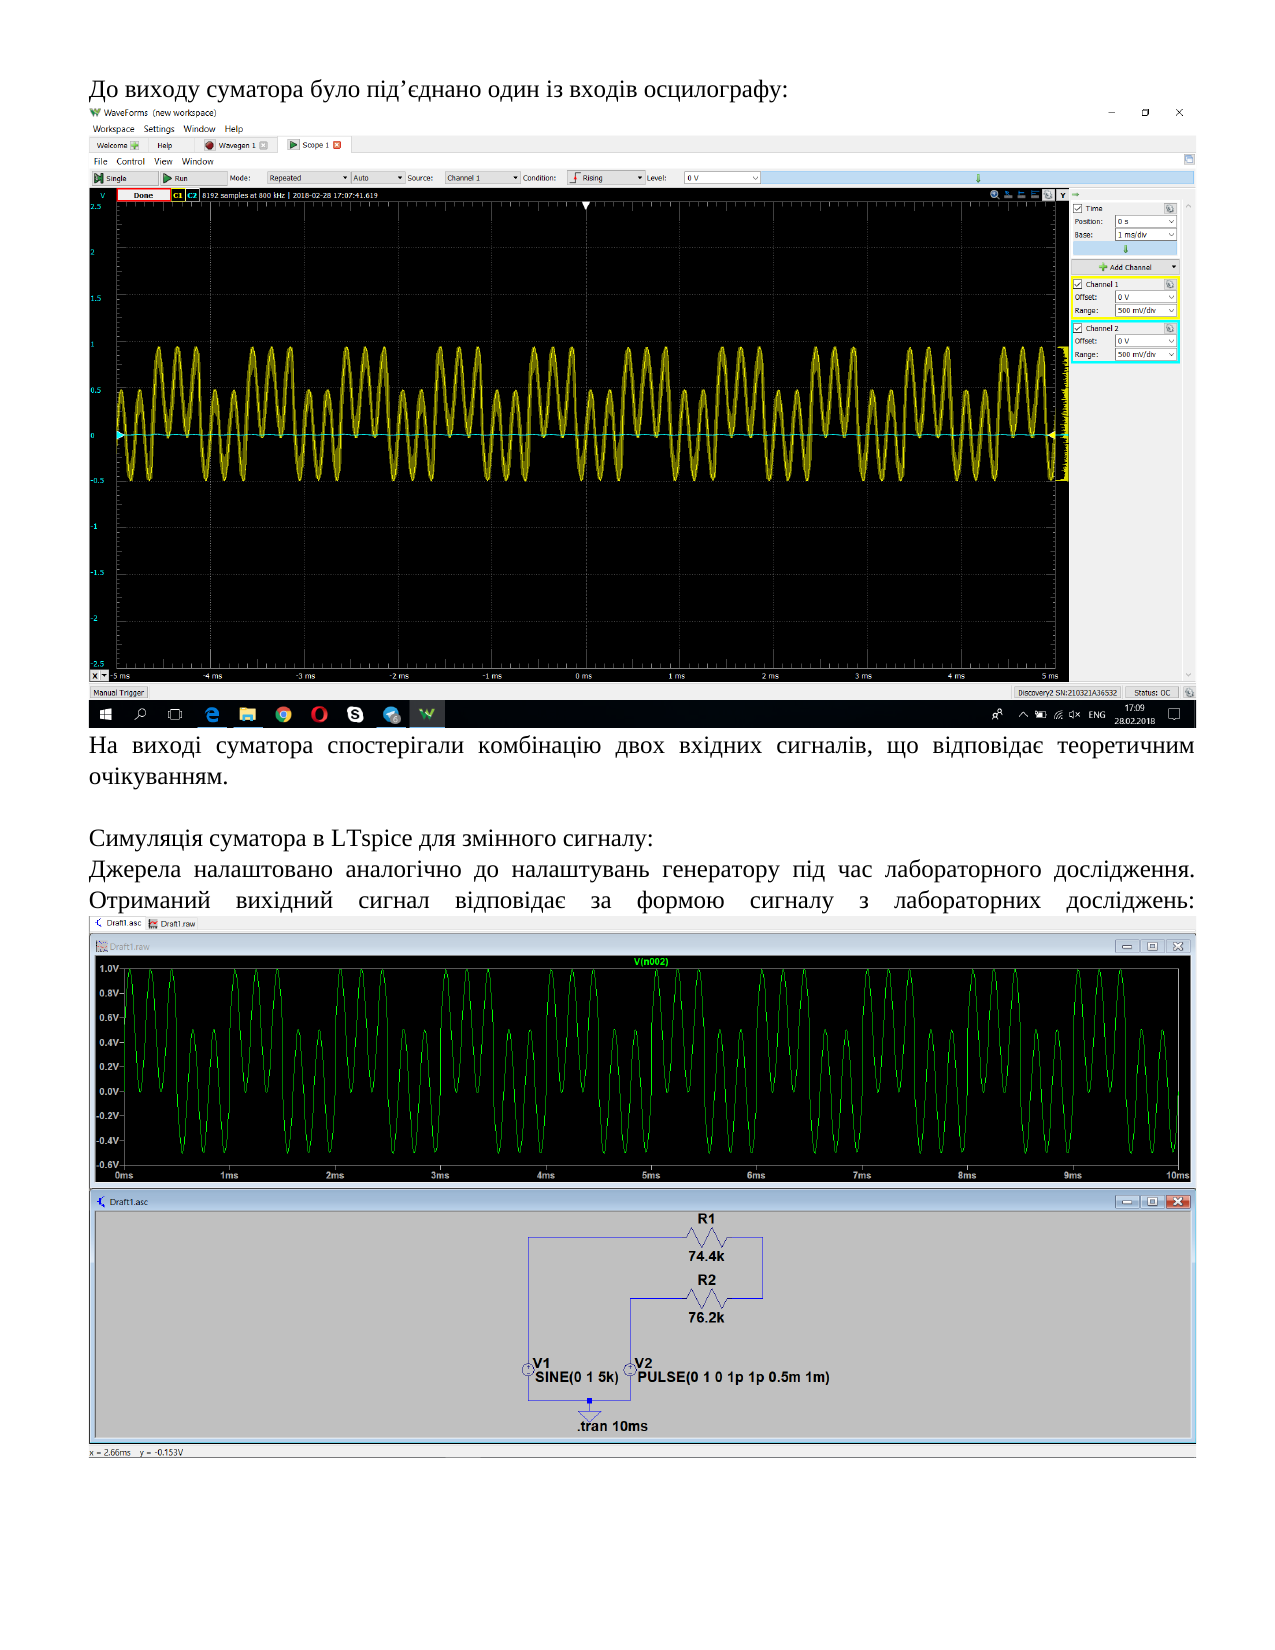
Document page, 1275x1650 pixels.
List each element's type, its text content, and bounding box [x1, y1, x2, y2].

list Джерела налаштовано аналогічно до налаштувань генератору під час лабораторного дослідження. Отриманий вихідний сигнал відповідає за формою сигналу з лабораторних досліджень: [89, 854, 1196, 916]
picture [88, 105, 1197, 728]
list До виходу суматора було під’єднано один із входів осцилографу: [89, 74, 1196, 103]
picture [88, 916, 1197, 1458]
list Симуляція суматора в LTspice для змінного сигналу: [89, 823, 1196, 852]
list На виході суматора спостерігали комбінацію двох вхідних сигналів, що відповідає теоретичним очікуванням. [89, 730, 1196, 789]
